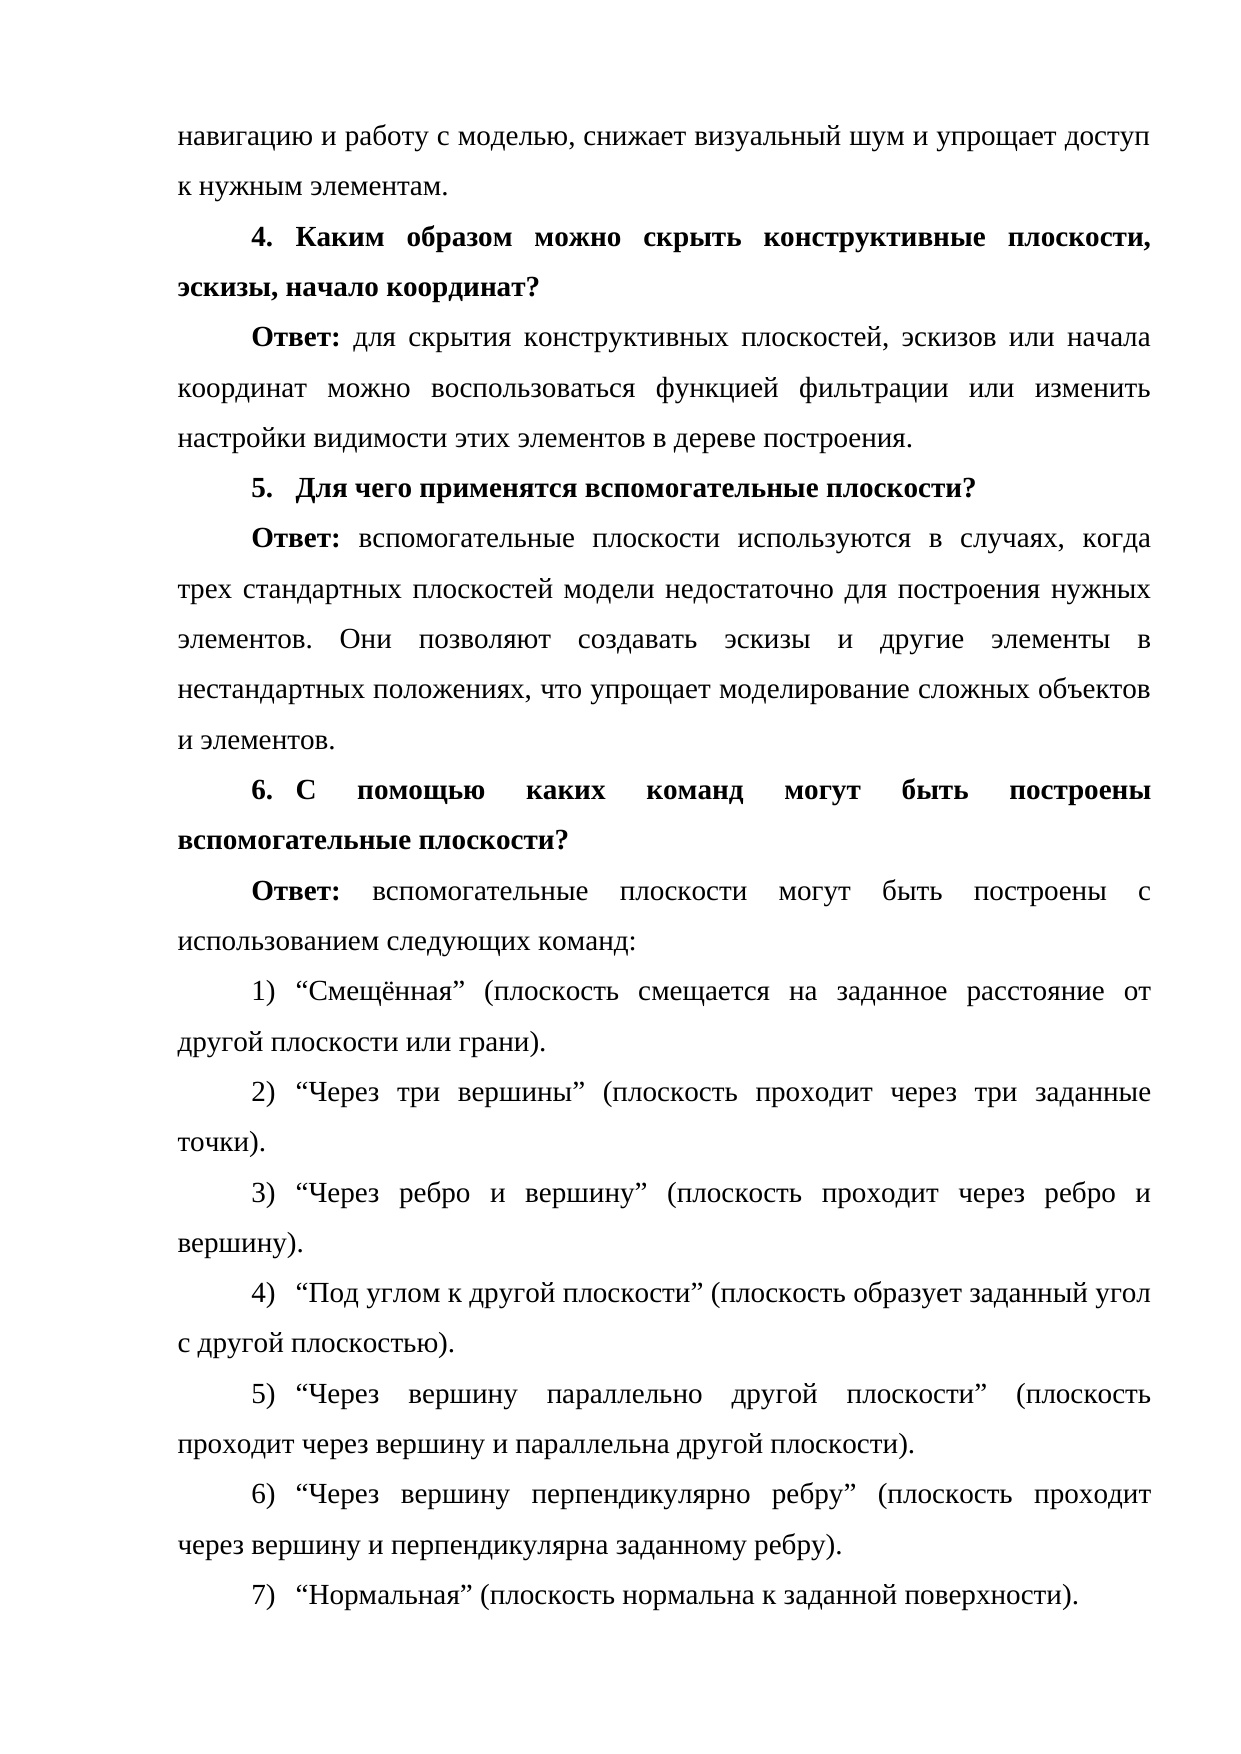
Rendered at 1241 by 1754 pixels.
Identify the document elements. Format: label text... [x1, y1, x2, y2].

list “Через три вершины” (плоскость проходит через три заданные точки). [177, 1074, 1152, 1158]
list Ответ: вспомогательные плоскости используются в случаях, когда трех стандартных плоскостей модели недостаточно для построения нужных элементов. Они позволяют создавать эскизы и другие элементы в нестандартных положениях, что упрощает моделирование сложных объектов и элементов. [177, 521, 1152, 755]
list “Под углом к другой плоскости” (плоскость образует заданный угол с другой плоскостью). [177, 1275, 1152, 1359]
list “Смещённая” (плоскость смещается на заданное расстояние от другой плоскости или грани). [177, 973, 1152, 1057]
list Для чего применятся вспомогательные плоскости? [177, 470, 1152, 504]
list Ответ: вспомогательные плоскости могут быть построены с использованием следующих команд: [177, 873, 1152, 957]
list Ответ: для скрытия конструктивных плоскостей, эскизов или начала координат можно воспользоваться функцией фильтрации или изменить настройки видимости этих элементов в дереве построения. [177, 319, 1152, 453]
list “Нормальная” (плоскость нормальна к заданной поверхности). [177, 1577, 1152, 1611]
list “Через ребро и вершину” (плоскость проходит через ребро и вершину). [177, 1175, 1152, 1258]
list С помощью каких команд могут быть построены вспомогательные плоскости? [177, 772, 1152, 856]
list Каким образом можно скрыть конструктивные плоскости, эскизы, начало координат? [177, 219, 1152, 303]
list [177, 118, 1152, 202]
list “Через вершину перпендикулярно ребру” (плоскость проходит через вершину и перпендикулярна заданному ребру). [177, 1477, 1152, 1560]
list “Через вершину параллельно другой плоскости” (плоскость проходит через вершину и параллельна другой плоскости). [177, 1376, 1152, 1460]
